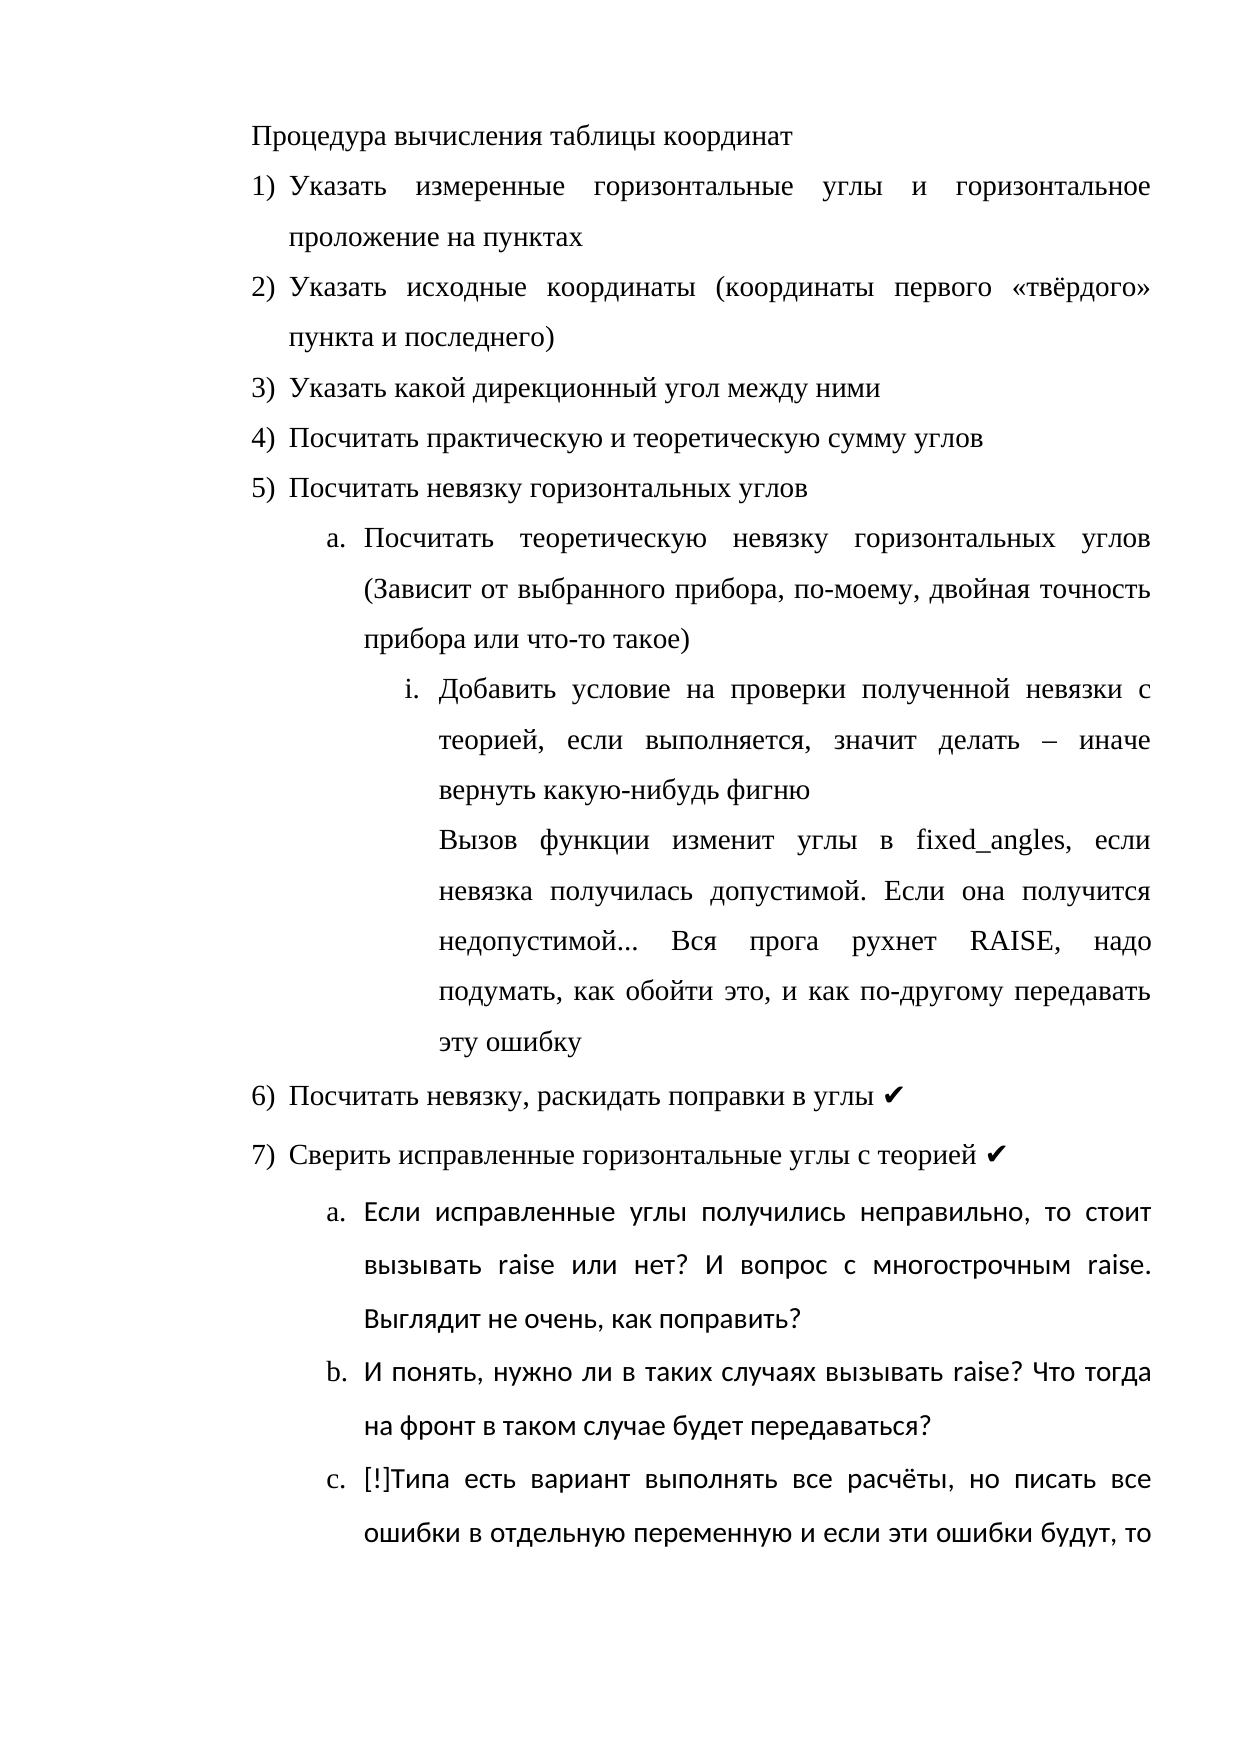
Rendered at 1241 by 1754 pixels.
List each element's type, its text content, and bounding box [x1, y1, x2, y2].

list Указать исходные координаты (координаты первого «твёрдого» пункта и последнего) [251, 269, 1152, 353]
list Вызов функции изменит углы в fixed_angles, если невязка получилась допустимой. Если она получится недопустимой... Вся прога рухнет RAISE, надо подумать, как обойти это, и как по-другому передавать эту ошибку [438, 822, 1152, 1057]
text Процедура вычисления таблицы координат [251, 118, 1152, 152]
list Указать какой дирекционный угол между ними [251, 370, 1152, 403]
list Указать измеренные горизонтальные углы и горизонтальное проложение на пунктах [251, 168, 1152, 252]
list Если исправленные углы получились неправильно, то стоит вызывать raise или нет? И вопрос с многострочным raise. Выглядит не очень, как поправить? [326, 1193, 1152, 1336]
list Сверить исправленные горизонтальные углы с теорией ✔️ [251, 1133, 1152, 1173]
list И понять, нужно ли в таких случаях вызывать raise? Что тогда на фронт в таком случае будет передаваться? [326, 1353, 1152, 1442]
list Посчитать практическую и теоретическую сумму углов [251, 420, 1152, 453]
list Посчитать невязку горизонтальных углов [251, 470, 1152, 504]
list Посчитать теоретическую невязку горизонтальных углов (Зависит от выбранного прибора, по-моему, двойная точность прибора или что-то такое) [326, 521, 1152, 655]
list Добавить условие на проверки полученной невязки с теорией, если выполняется, значит делать – иначе вернуть какую-нибудь фигню [420, 672, 1152, 806]
list Посчитать невязку, раскидать поправки в углы ✔️ [251, 1074, 1152, 1114]
